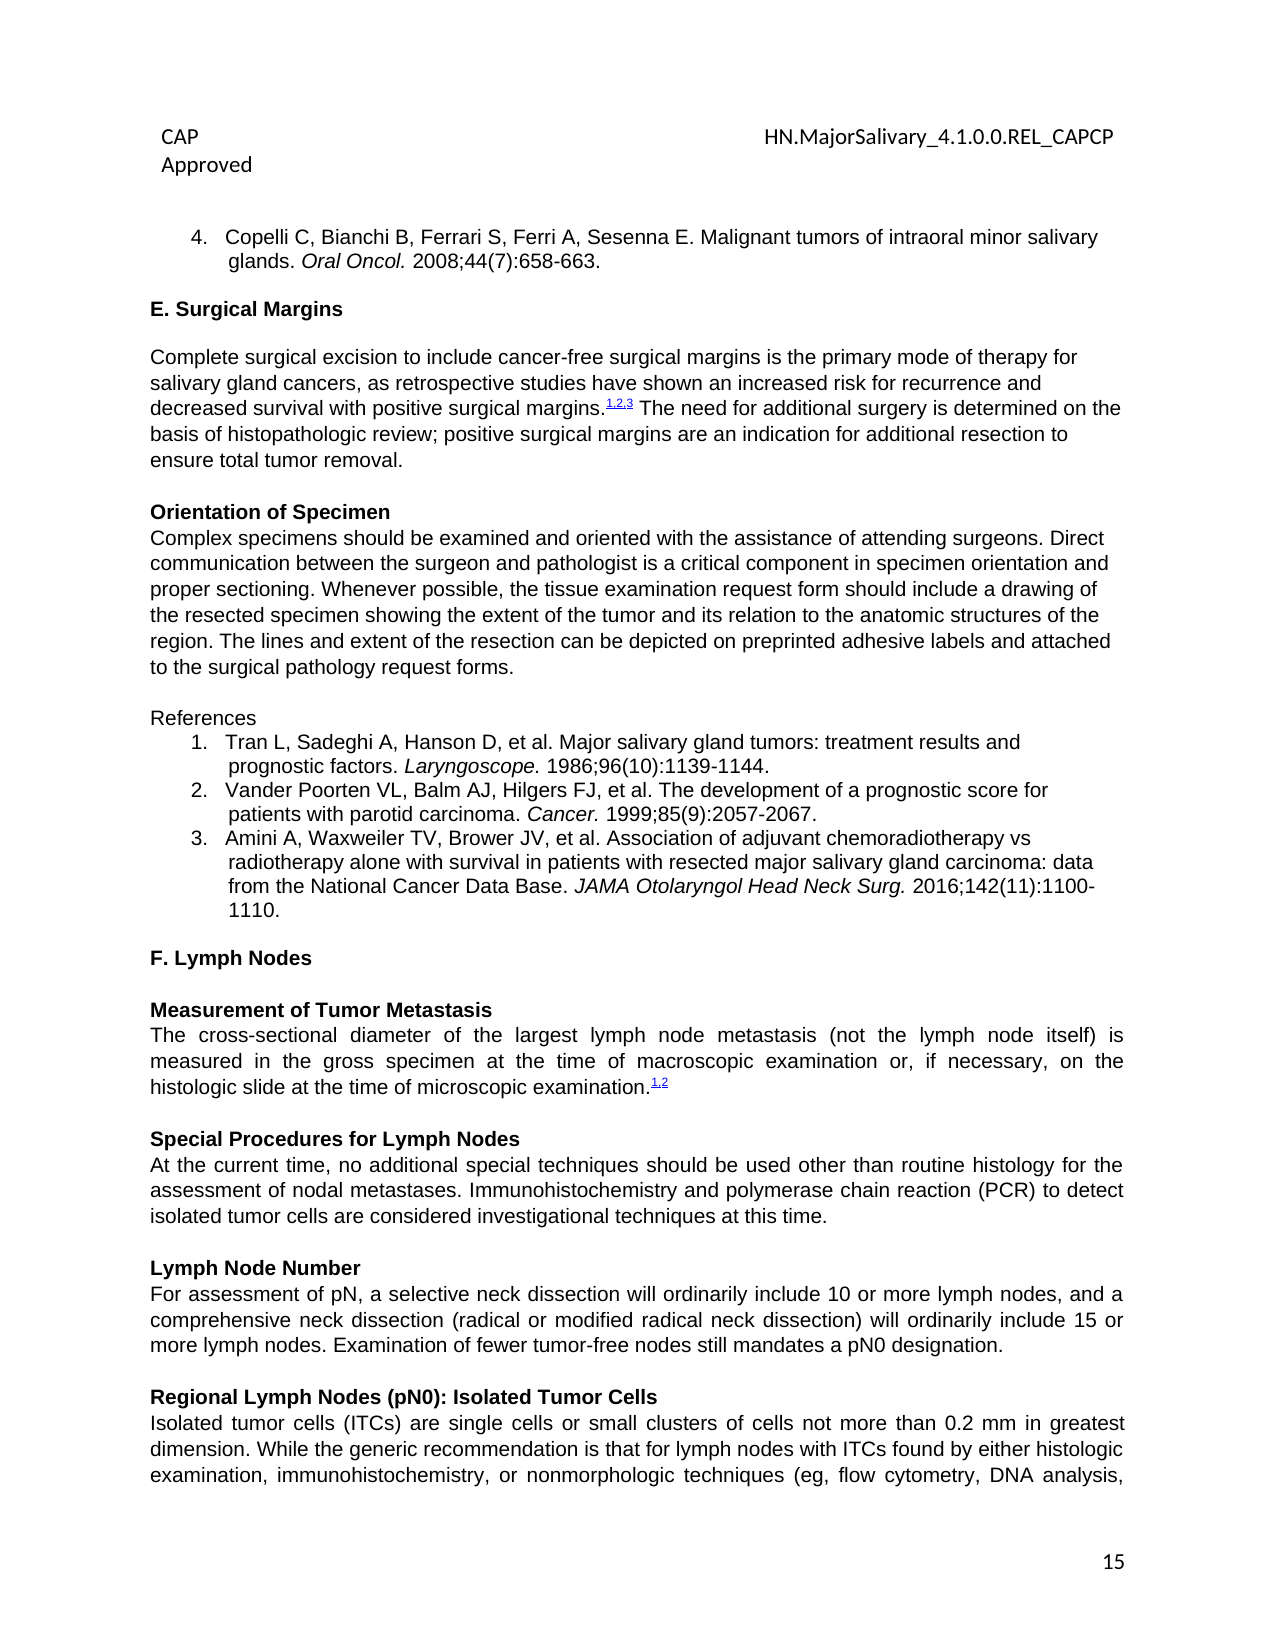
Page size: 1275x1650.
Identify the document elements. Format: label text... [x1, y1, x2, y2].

text Regional Lymph Nodes (pN0): Isolated Tumor Cells [150, 1385, 1125, 1409]
text Special Procedures for Lymph Nodes [150, 1127, 1125, 1151]
text F. Lymph Nodes [150, 946, 1125, 970]
text E. Surgical Margins [150, 297, 1122, 321]
list Amini A, Waxweiler TV, Brower JV, et al. Association of adjuvant chemoradiotherapy vs radiotherapy alone with survival in patients with resected major salivary gland carcinoma: data from the National Cancer Data Base. JAMA Otolaryngol Head Neck Surg. 2016;142(11):1100-1110. [191, 826, 1122, 922]
text Complex specimens should be examined and oriented with the assistance of attending surgeons. Direct communication between the surgeon and pathologist is a critical component in specimen orientation and proper sectioning. Whenever possible, the tissue examination request form should include a drawing of the resected specimen showing the extent of the tumor and its relation to the anatomic structures of the region. The lines and extent of the resection can be depicted on preprinted adhesive labels and attached to the surgical pathology request forms. [150, 525, 1125, 678]
text For assessment of pN, a selective neck dissection will ordinarily include 10 or more lymph nodes, and a comprehensive neck dissection (radical or modified radical neck dissection) will ordinarily include 15 or more lymph nodes. Examination of fewer tumor-free nodes still mandates a pN0 designation. [150, 1282, 1125, 1357]
text Measurement of Tumor Metastasis [150, 997, 1125, 1021]
text Orientation of Specimen [150, 499, 1125, 523]
text Lymph Node Number [150, 1256, 1125, 1280]
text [150, 1411, 1125, 1486]
list Copelli C, Bianchi B, Ferrari S, Ferri A, Sesenna E. Malignant tumors of intraoral minor salivary glands. Oral Oncol. 2008;44(7):658-663. [191, 225, 1122, 273]
text Complete surgical excision to include cancer-free surgical margins is the primary mode of therapy for salivary gland cancers, as retrospective studies have shown an increased risk for recurrence and decreased survival with positive surgical margins.1,2,3 The need for additional surgery is determined on the basis of histopathologic review; positive surgical margins are an indication for additional resection to ensure total tumor removal. [150, 344, 1125, 472]
list Vander Poorten VL, Balm AJ, Hilgers FJ, et al. The development of a prognostic score for patients with parotid carcinoma. Cancer. 1999;85(9):2057-2067. [191, 778, 1122, 826]
text At the current time, no additional special techniques should be used other than routine histology for the assessment of nodal metastases. Immunohistochemistry and polymerase chain reaction (PCR) to detect isolated tumor cells are considered investigational techniques at this time. [150, 1152, 1125, 1228]
text References [150, 706, 1125, 730]
text The cross-sectional diameter of the largest lymph node metastasis (not the lymph node itself) is measured in the gross specimen at the time of macroscopic examination or, if necessary, on the histologic slide at the time of microscopic examination.1,2 [150, 1023, 1125, 1099]
list Tran L, Sadeghi A, Hanson D, et al. Major salivary gland tumors: treatment results and prognostic factors. Laryngoscope. 1986;96(10):1139-1144. [191, 730, 1122, 778]
